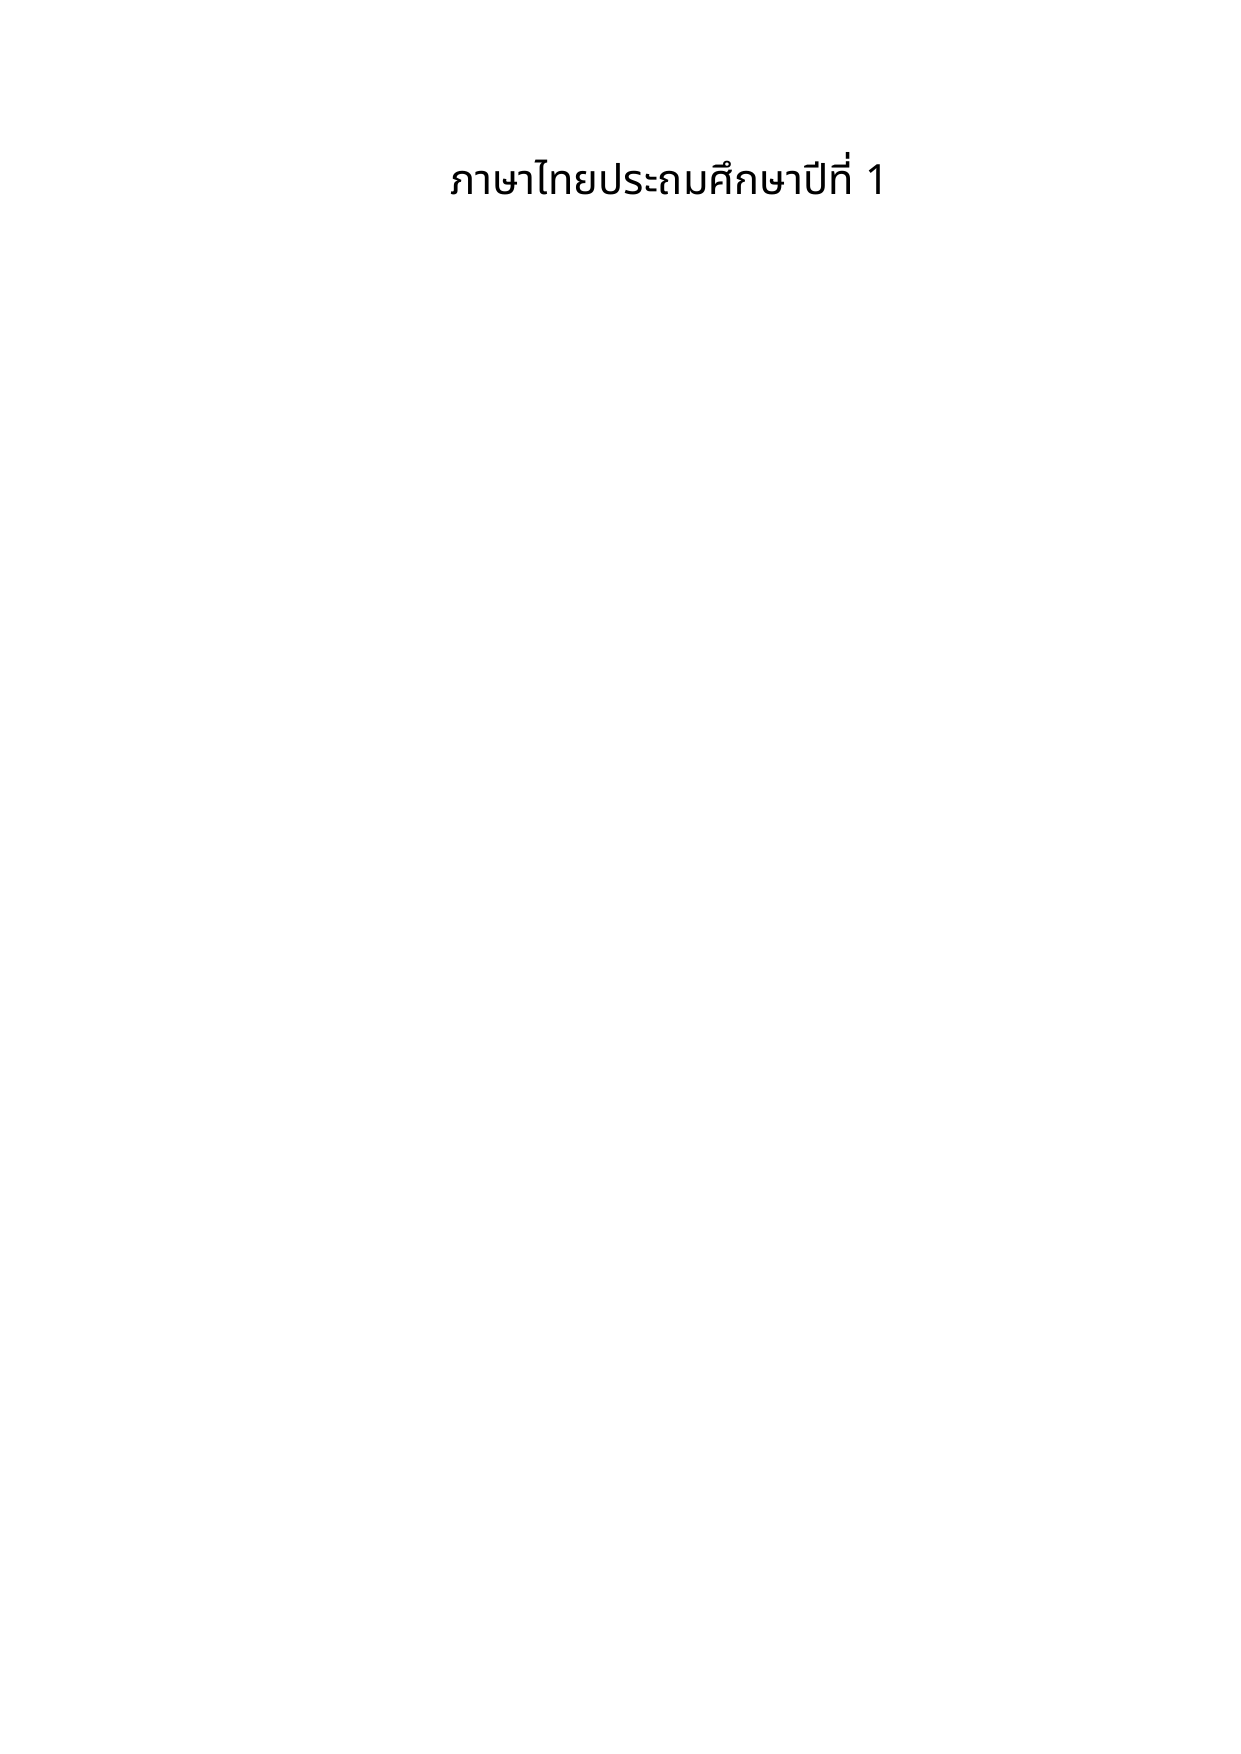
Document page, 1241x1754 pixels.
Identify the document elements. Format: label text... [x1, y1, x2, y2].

text ภาษาไทยประถมศึกษาปีที่ 1 [150, 150, 1090, 213]
